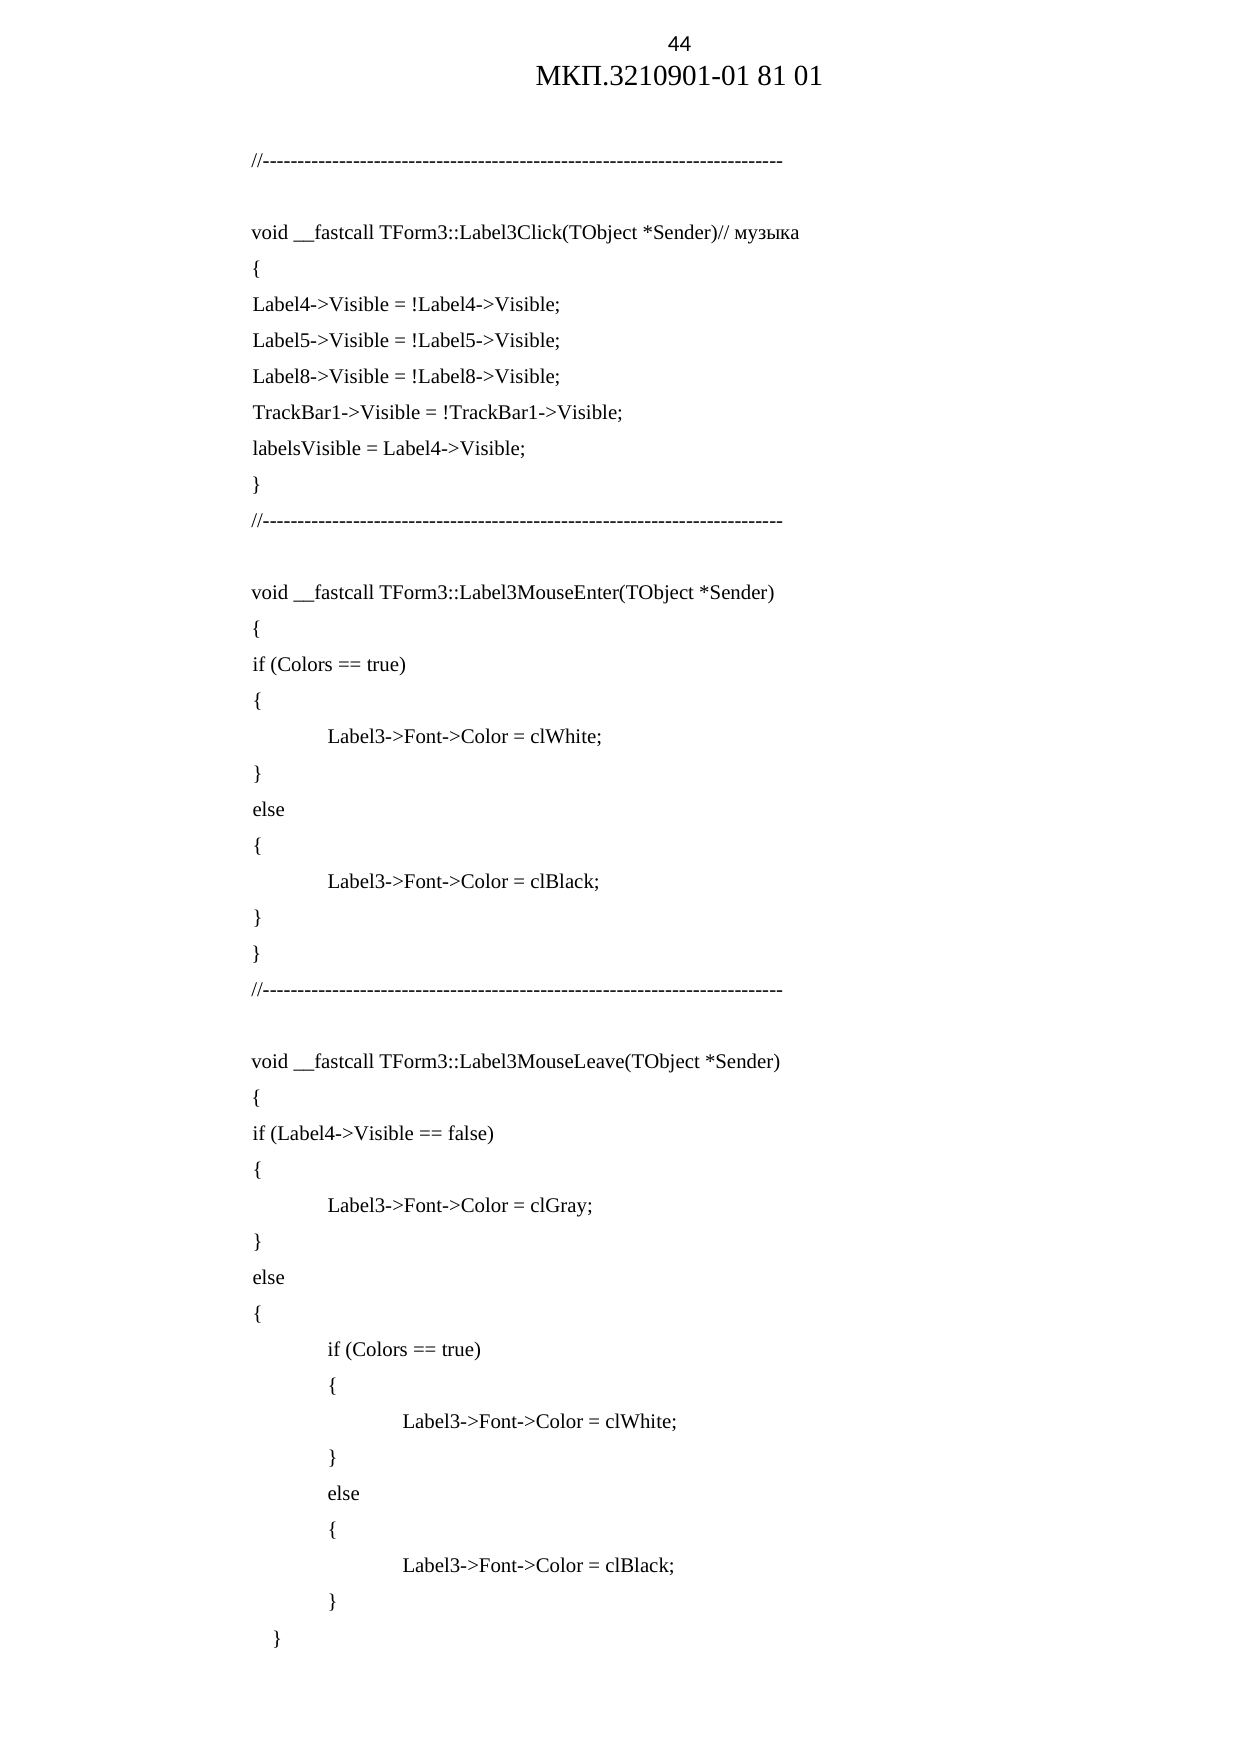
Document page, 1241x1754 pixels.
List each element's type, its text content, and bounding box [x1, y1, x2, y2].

text else [177, 1265, 1181, 1289]
text //--------------------------------------------------------------------------- [177, 508, 1181, 532]
text Label3->Font->Color = clBlack; [177, 868, 1181, 893]
text { [177, 1517, 1181, 1541]
text } [177, 1229, 1181, 1253]
text if (Colors == true) [177, 652, 1181, 676]
text TrackBar1->Visible = !TrackBar1->Visible; [177, 400, 1181, 424]
text } [177, 1589, 1181, 1613]
text { [177, 1301, 1181, 1325]
text Label4->Visible = !Label4->Visible; [177, 292, 1181, 316]
text } [177, 941, 1181, 965]
text } [177, 472, 1181, 496]
text Label3->Font->Color = clBlack; [177, 1553, 1181, 1577]
text Label3->Font->Color = clWhite; [177, 724, 1181, 748]
text else [177, 1481, 1181, 1505]
text void __fastcall TForm3::Label3MouseLeave(TObject *Sender) [177, 1049, 1181, 1073]
text { [177, 256, 1181, 280]
text { [177, 832, 1181, 857]
text Label3->Font->Color = clGray; [177, 1193, 1181, 1217]
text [177, 148, 1181, 172]
text Label5->Visible = !Label5->Visible; [177, 328, 1181, 352]
text } [177, 760, 1181, 784]
text Label3->Font->Color = clWhite; [177, 1409, 1181, 1433]
text } [177, 904, 1181, 929]
text Label8->Visible = !Label8->Visible; [177, 364, 1181, 388]
text void __fastcall TForm3::Label3MouseEnter(TObject *Sender) [177, 580, 1181, 604]
text } [177, 1625, 1181, 1649]
text labelsVisible = Label4->Visible; [177, 436, 1181, 460]
text { [177, 688, 1181, 712]
text { [177, 616, 1181, 640]
text { [177, 1373, 1181, 1397]
text } [177, 1445, 1181, 1469]
text { [177, 1157, 1181, 1181]
text { [177, 1085, 1181, 1109]
text //--------------------------------------------------------------------------- [177, 977, 1181, 1001]
text if (Label4->Visible == false) [177, 1121, 1181, 1145]
text if (Colors == true) [177, 1337, 1181, 1361]
text void __fastcall TForm3::Label3Click(TObject *Sender)// музыка [177, 220, 1181, 244]
text else [177, 796, 1181, 821]
